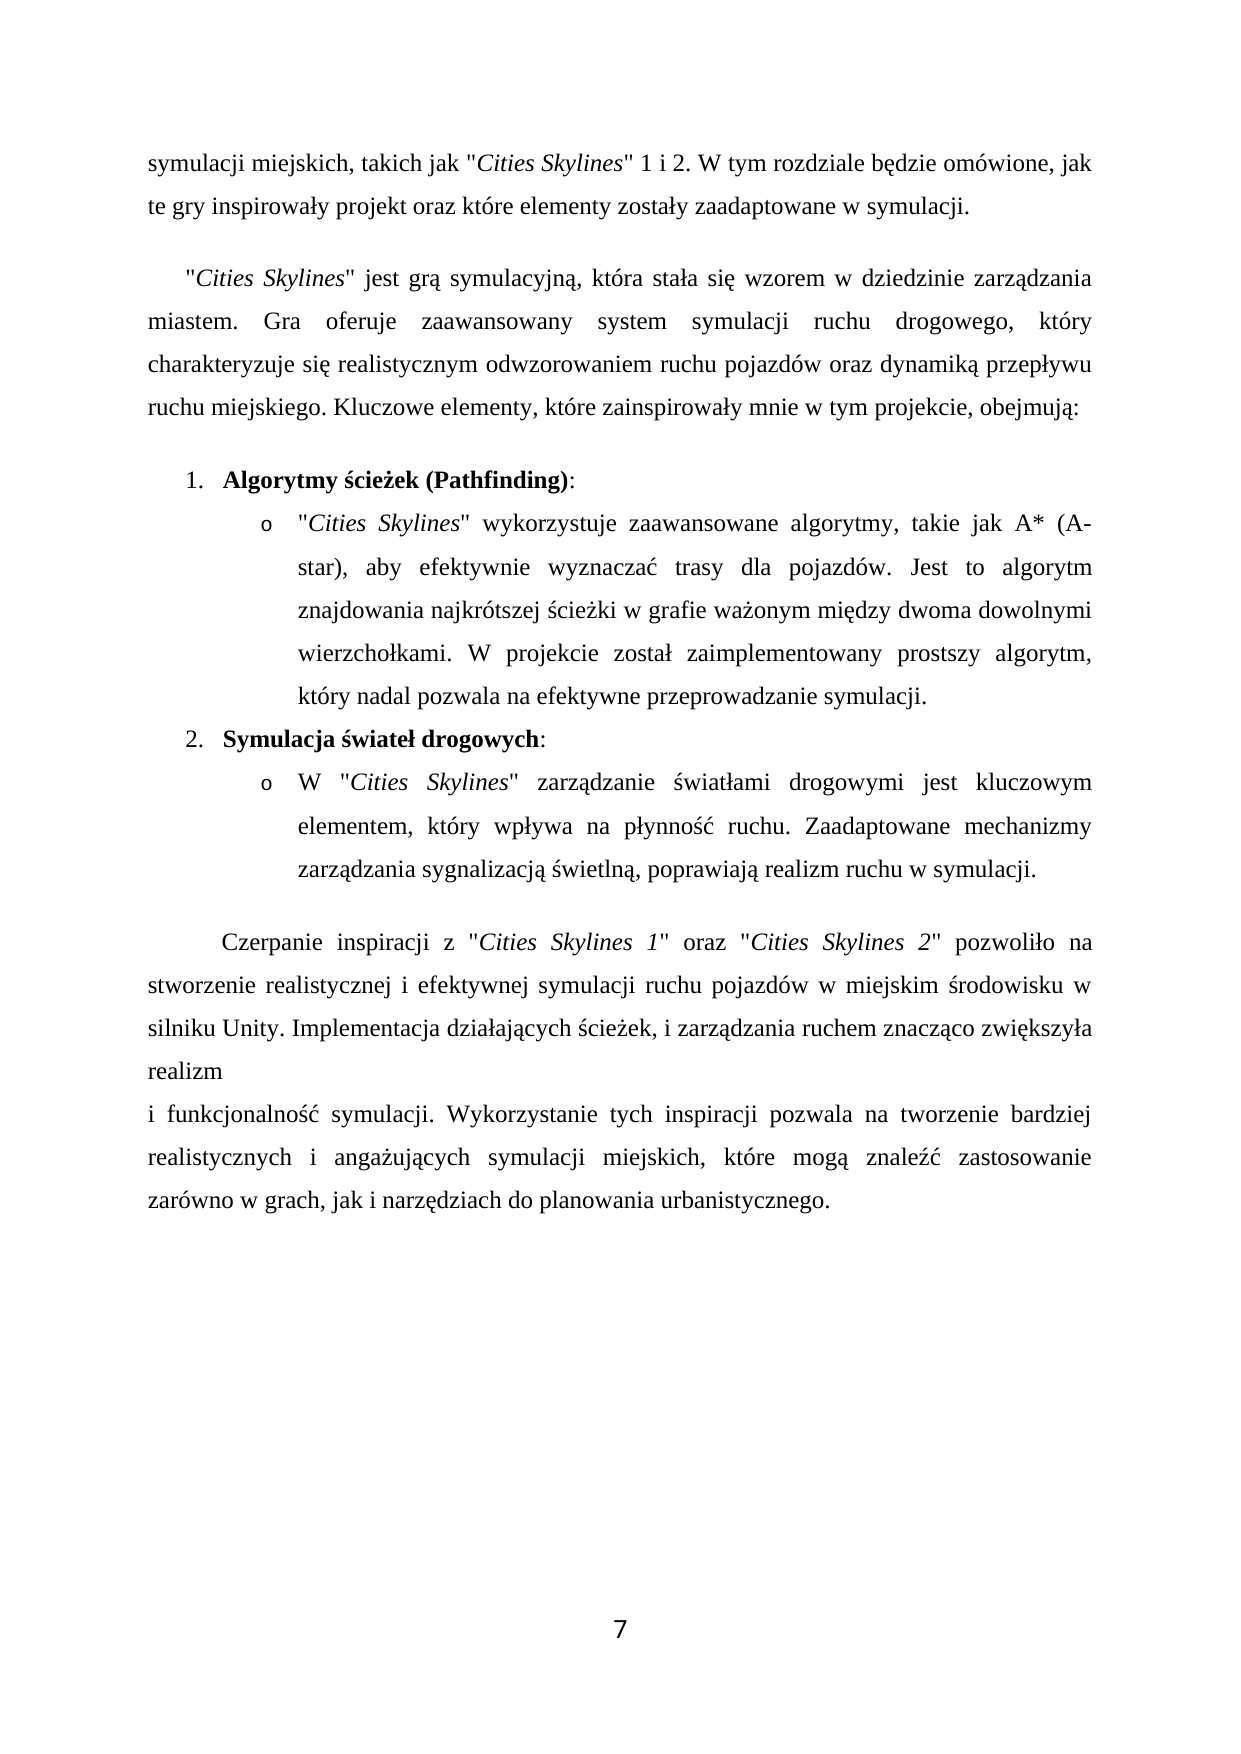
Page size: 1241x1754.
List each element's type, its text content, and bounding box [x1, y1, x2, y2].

list Algorytmy ścieżek (Pathfinding): [185, 465, 1093, 493]
text "Cities Skylines" jest grą symulacyjną, która stała się wzorem w dziedzinie zarządzania miastem. Gra oferuje zaawansowany system symulacji ruchu drogowego, który charakteryzuje się realistycznym odwzorowaniem ruchu pojazdów oraz dynamiką przepływu ruchu miejskiego. Kluczowe elementy, które zainspirowały mnie w tym projekcie, obejmują: [148, 263, 1093, 421]
list W "Cities Skylines" zarządzanie światłami drogowymi jest kluczowym elementem, który wpływa na płynność ruchu. Zaadaptowane mechanizmy zarządzania sygnalizacją świetlną, poprawiają realizm ruchu w symulacji. [260, 767, 1093, 883]
list Symulacja świateł drogowych: [185, 724, 1093, 753]
list "Cities Skylines" wykorzystuje zaawansowane algorytmy, takie jak A* (A-star), aby efektywnie wyznaczać trasy dla pojazdów. Jest to algorytm znajdowania najkrótszej ścieżki w grafie ważonym między dwoma dowolnymi wierzchołkami. W projekcie został zaimplementowany prostszy algorytm, który nadal pozwala na efektywne przeprowadzanie symulacji. [260, 508, 1093, 710]
text Czerpanie inspiracji z "Cities Skylines 1" oraz "Cities Skylines 2" pozwoliło na stworzenie realistycznej i efektywnej symulacji ruchu pojazdów w miejskim środowisku w silniku Unity. Implementacja działających ścieżek, i zarządzania ruchem znacząco zwiększyła realizm i funkcjonalność symulacji. Wykorzystanie tych inspiracji pozwala na tworzenie bardziej realistycznych i angażujących symulacji miejskich, które mogą znaleźć zastosowanie zarówno w grach, jak i narzędziach do planowania urbanistycznego. [148, 927, 1093, 1214]
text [148, 148, 1093, 219]
